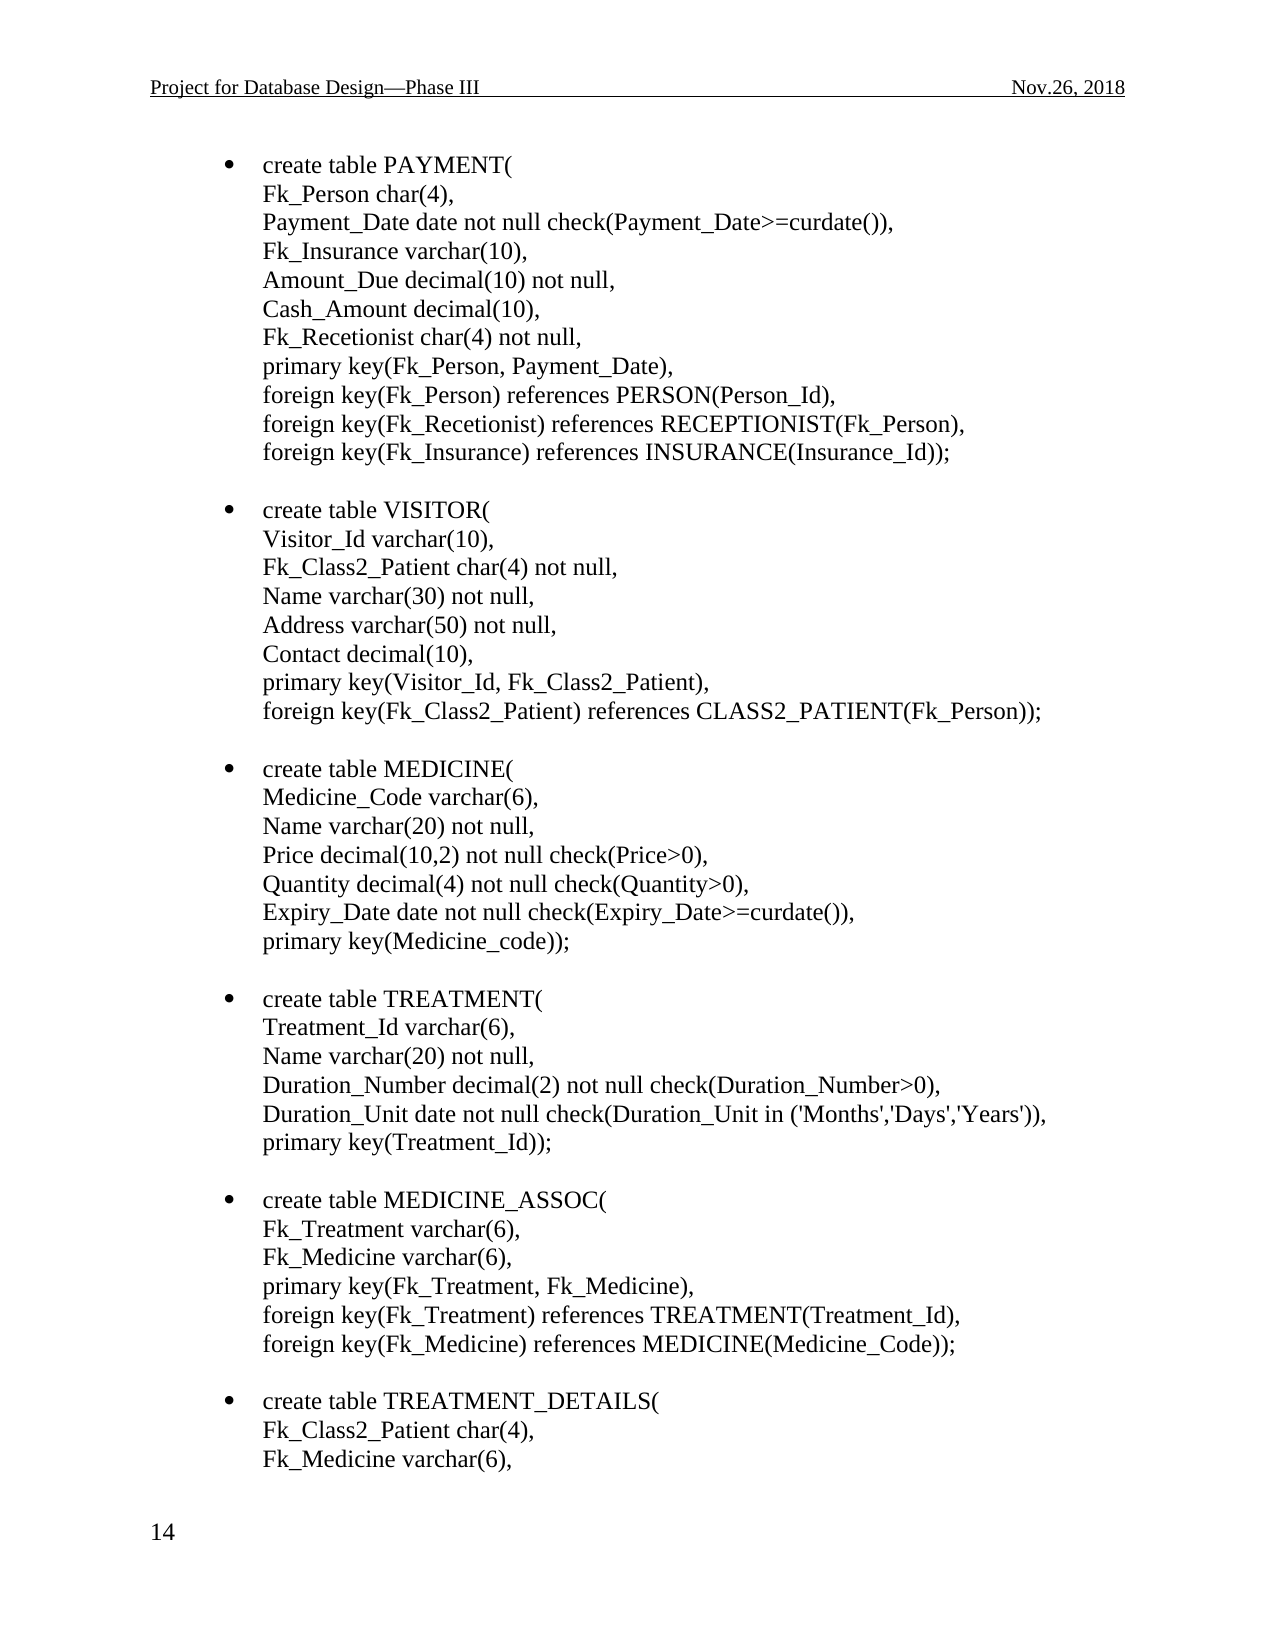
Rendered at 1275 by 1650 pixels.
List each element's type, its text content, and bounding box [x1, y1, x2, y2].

list Fk_Recetionist char(4) not null, [262, 322, 1125, 351]
list Cash_Amount decimal(10), [262, 294, 1125, 322]
list Fk_Treatment varchar(6), [262, 1214, 1125, 1242]
list foreign key(Fk_Person) references PERSON(Person_Id), [262, 380, 1125, 409]
list Fk_Insurance varchar(10), [262, 236, 1125, 265]
list primary key(Fk_Treatment, Fk_Medicine), [262, 1271, 1125, 1300]
list Expiry_Date date not null check(Expiry_Date>=curdate()), [262, 897, 1125, 926]
list Visitor_Id varchar(10), [262, 524, 1125, 552]
list Duration_Number decimal(2) not null check(Duration_Number>0), [262, 1070, 1125, 1099]
list create table MEDICINE( [225, 754, 1125, 782]
list Fk_Class2_Patient char(4) not null, [262, 552, 1125, 581]
list Payment_Date date not null check(Payment_Date>=curdate()), [262, 207, 1125, 236]
list create table PAYMENT( [225, 150, 1125, 179]
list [262, 1300, 1125, 1329]
list Quantity decimal(4) not null check(Quantity>0), [262, 869, 1125, 897]
list create table MEDICINE_ASSOC( [225, 1185, 1125, 1214]
list Fk_Person char(4), [262, 179, 1125, 207]
list Price decimal(10,2) not null check(Price>0), [262, 840, 1125, 869]
list foreign key(Fk_Insurance) references INSURANCE(Insurance_Id)); [262, 437, 1125, 466]
list create table TREATMENT_DETAILS( [225, 1386, 1125, 1415]
list Address varchar(50) not null, [262, 610, 1125, 639]
list Duration_Unit date not null check(Duration_Unit in ('Months','Days','Years')), [262, 1099, 1125, 1127]
list Fk_Class2_Patient char(4), [262, 1415, 1125, 1444]
list foreign key(Fk_Class2_Patient) references CLASS2_PATIENT(Fk_Person)); [262, 696, 1125, 725]
list create table VISITOR( [225, 495, 1125, 524]
list Medicine_Code varchar(6), [262, 782, 1125, 811]
list primary key(Medicine_code)); [262, 926, 1125, 955]
list foreign key(Fk_Medicine) references MEDICINE(Medicine_Code)); [262, 1329, 1125, 1357]
list primary key(Treatment_Id)); [262, 1127, 1125, 1156]
list Name varchar(20) not null, [262, 811, 1125, 840]
list foreign key(Fk_Recetionist) references RECEPTIONIST(Fk_Person), [262, 409, 1125, 437]
list Fk_Medicine varchar(6), [262, 1444, 1125, 1472]
list Contact decimal(10), [262, 639, 1125, 667]
list Name varchar(30) not null, [262, 581, 1125, 610]
list primary key(Visitor_Id, Fk_Class2_Patient), [262, 667, 1125, 696]
list Amount_Due decimal(10) not null, [262, 265, 1125, 294]
list Treatment_Id varchar(6), [262, 1012, 1125, 1041]
list Fk_Medicine varchar(6), [262, 1242, 1125, 1271]
list create table TREATMENT( [225, 984, 1125, 1012]
list primary key(Fk_Person, Payment_Date), [262, 351, 1125, 380]
list Name varchar(20) not null, [262, 1041, 1125, 1070]
